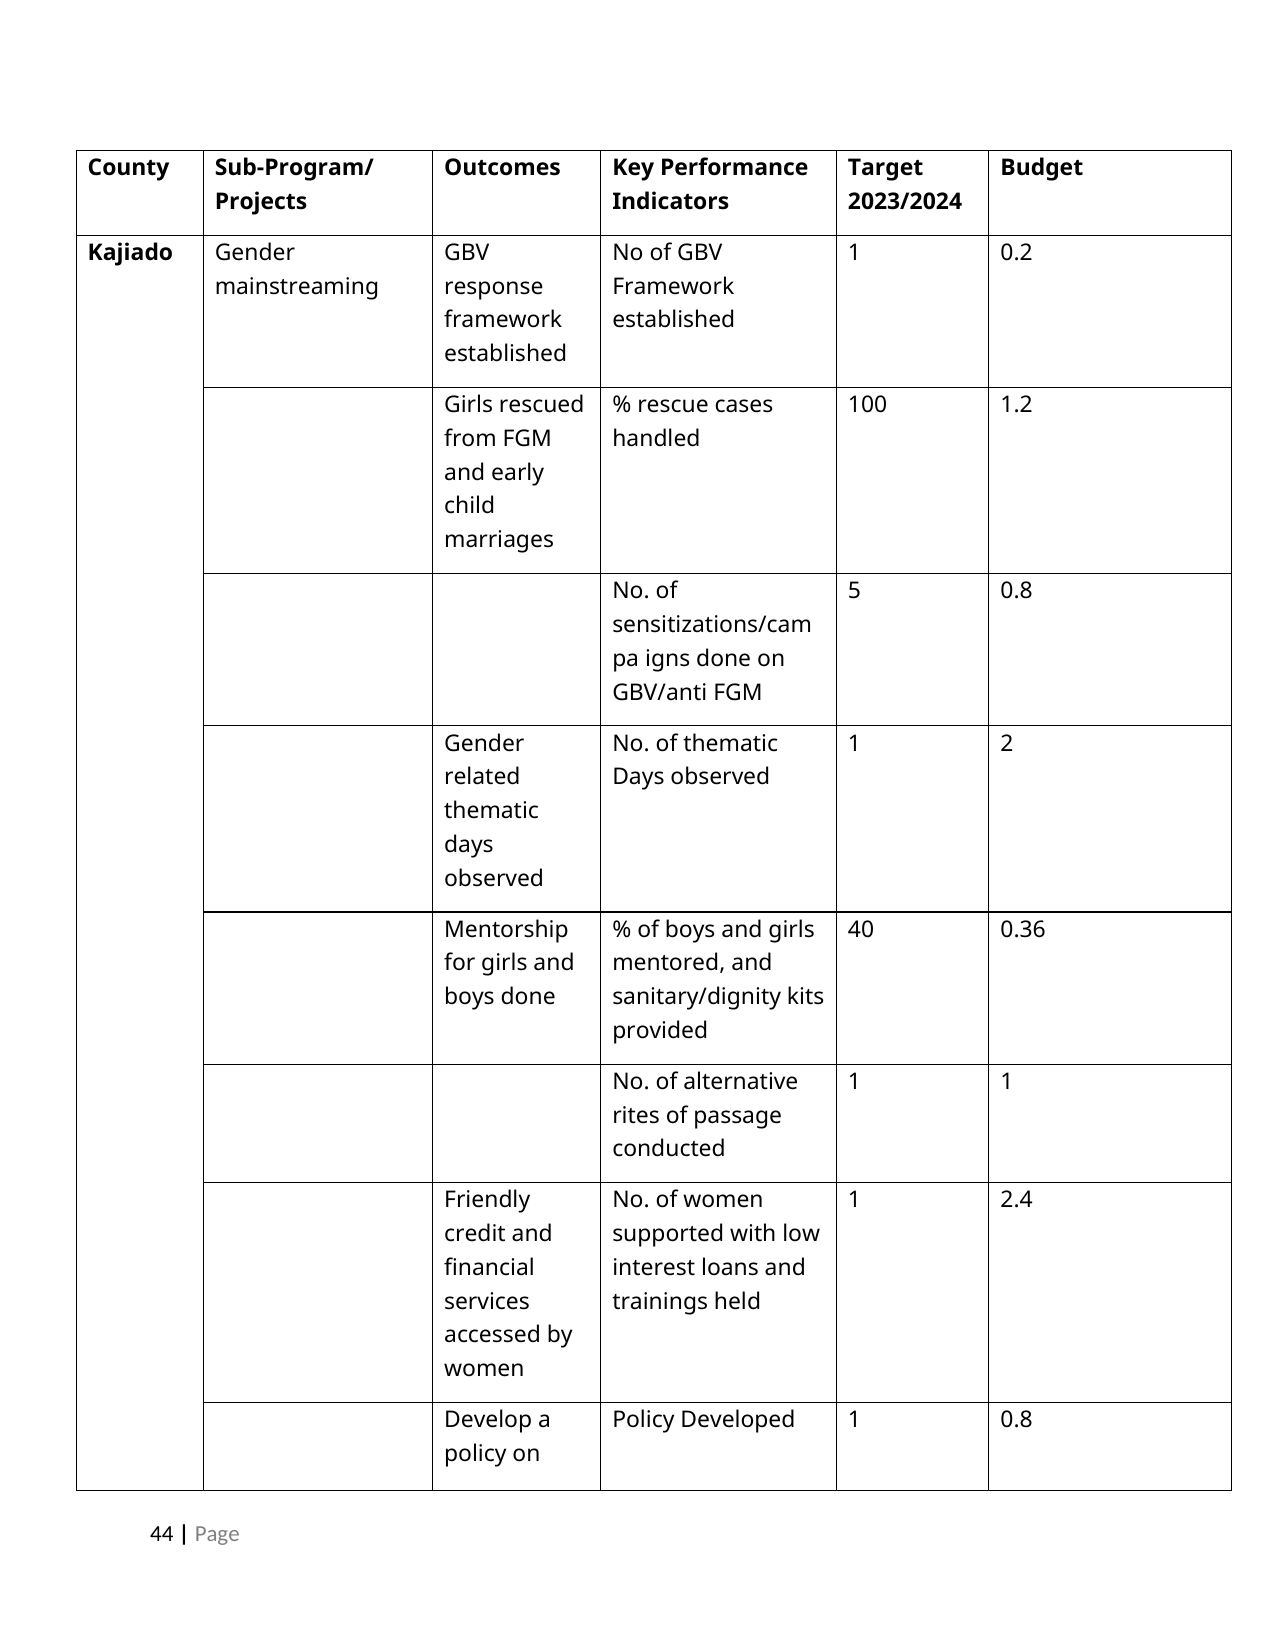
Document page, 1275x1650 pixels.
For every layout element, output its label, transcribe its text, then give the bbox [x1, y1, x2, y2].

table_cell 2 [989, 726, 1231, 911]
table_cell 100 [837, 388, 988, 573]
table_cell 0.8 [989, 1403, 1231, 1489]
table_cell No. of sensitizations/campa igns done on GBV/anti FGM [601, 574, 836, 725]
table_cell Mentorship for girls and boys done [433, 913, 600, 1064]
table_cell Gender related thematic days observed [433, 726, 600, 911]
table_cell No. of women supported with low interest loans and trainings held [601, 1183, 836, 1402]
table_cell 0.36 [989, 913, 1231, 1064]
table_cell No. of thematic Days observed [601, 726, 836, 911]
table_cell % rescue cases handled [601, 388, 836, 573]
table_cell GBV response framework established [433, 236, 600, 387]
table_cell 1 [837, 236, 988, 387]
table_cell No. of alternative rites of passage conducted [601, 1065, 836, 1182]
table_cell Girls rescued from FGM and early child marriages [433, 388, 600, 573]
table_cell 2.4 [989, 1183, 1231, 1402]
table_cell Outcomes [433, 151, 600, 235]
table_cell [204, 574, 432, 725]
table_cell [204, 726, 432, 911]
table_cell Target 2023/2024 [837, 151, 988, 235]
table_cell No of GBV Framework established [601, 236, 836, 387]
table_cell Policy Developed [601, 1403, 836, 1489]
table_cell [204, 1183, 432, 1402]
table_cell Key Performance Indicators [601, 151, 836, 235]
table_cell 0.2 [989, 236, 1231, 387]
table_cell Friendly credit and financial services accessed by women [433, 1183, 600, 1402]
table_cell 1 [837, 1183, 988, 1402]
table_cell 1.2 [989, 388, 1231, 573]
table_cell Gender mainstreaming [204, 236, 432, 387]
table_cell 0.8 [989, 574, 1231, 725]
table_cell 1 [989, 1065, 1231, 1182]
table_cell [433, 1403, 600, 1489]
table_cell 1 [837, 1065, 988, 1182]
table_cell [204, 1065, 432, 1182]
table_cell 1 [837, 726, 988, 911]
table_cell 5 [837, 574, 988, 725]
table_cell [204, 1403, 432, 1489]
table_cell [204, 388, 432, 573]
table_cell [204, 913, 432, 1064]
table_cell % of boys and girls mentored, and sanitary/dignity kits provided [601, 913, 836, 1064]
table_cell 1 [837, 1403, 988, 1489]
table_cell Kajiado [77, 236, 203, 1489]
table_cell 40 [837, 913, 988, 1064]
table_cell Budget [989, 151, 1231, 235]
table_cell Sub-Program/Projects [204, 151, 432, 235]
table_cell County [77, 151, 203, 235]
table_cell [433, 574, 600, 725]
table_cell [433, 1065, 600, 1182]
